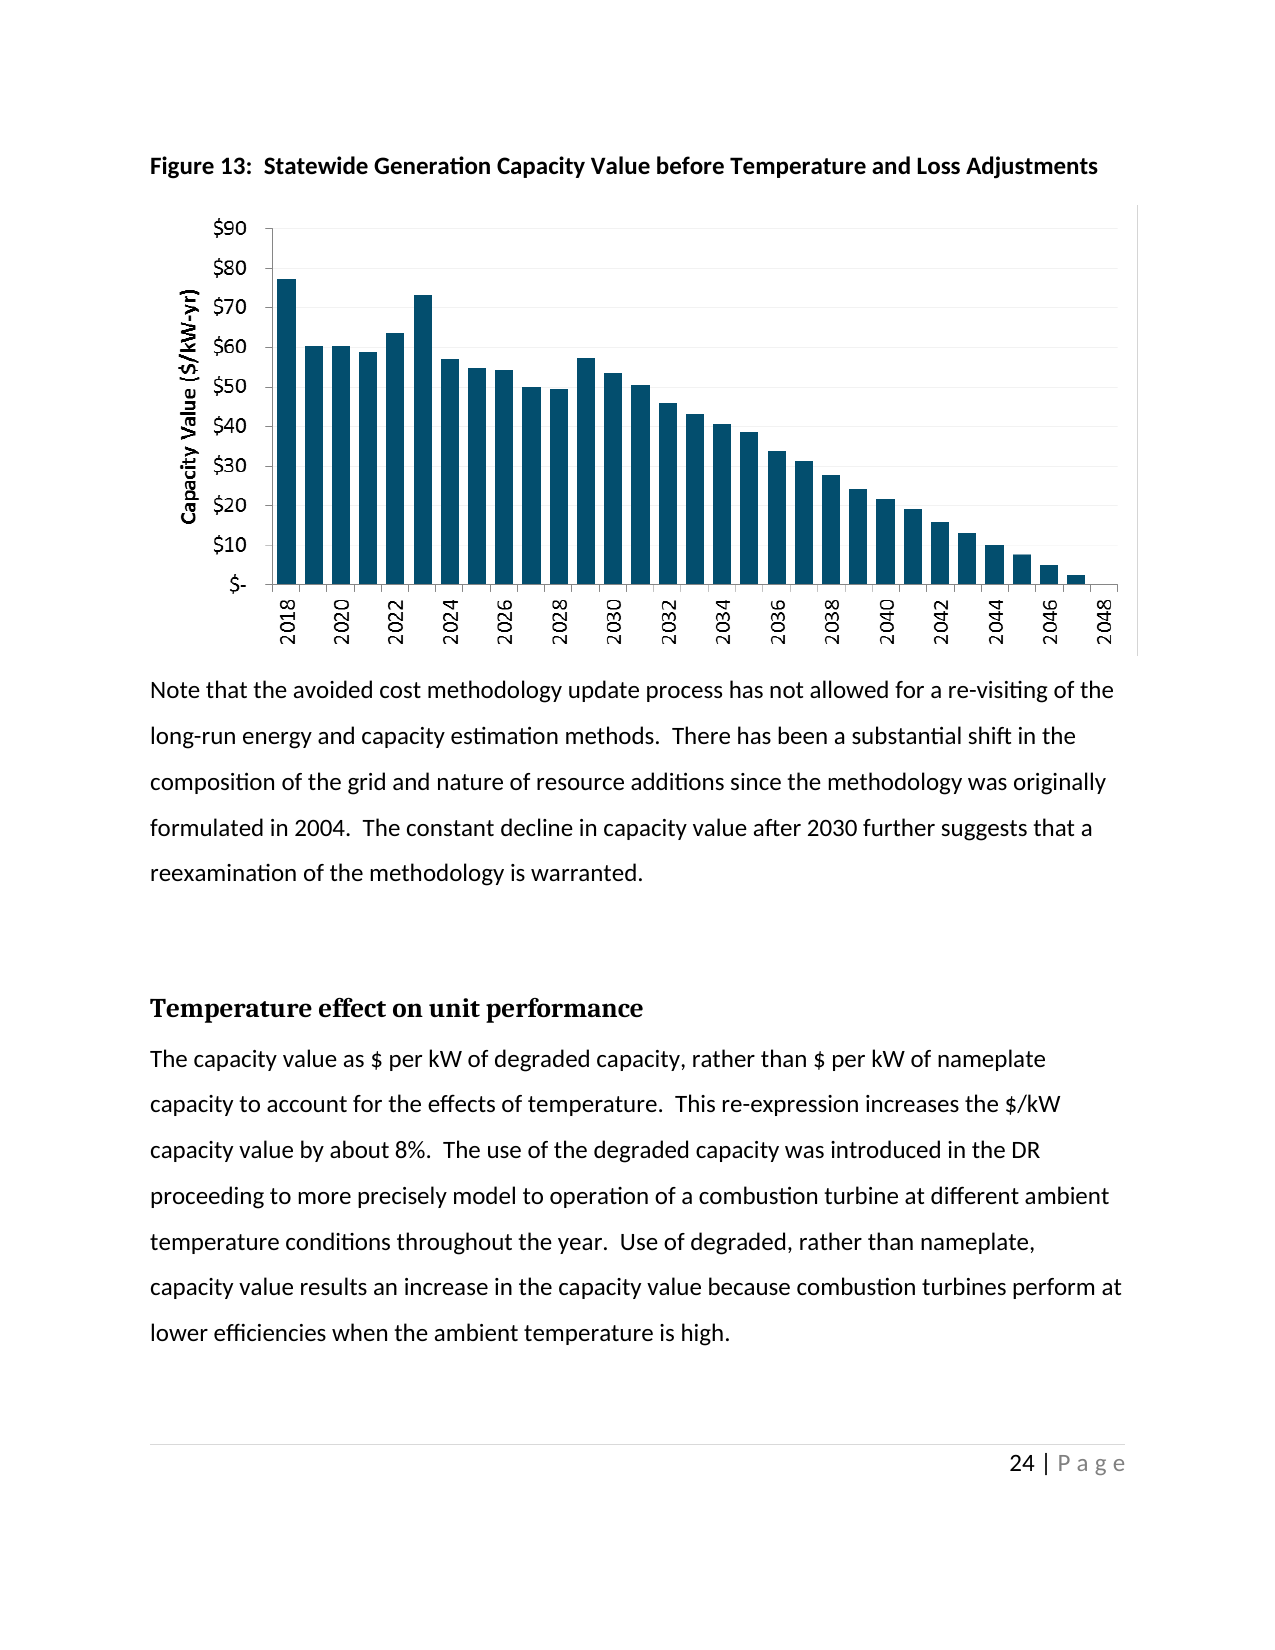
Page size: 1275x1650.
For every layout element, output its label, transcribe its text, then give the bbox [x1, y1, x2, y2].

subtitle Temperature effect on unit performance [150, 993, 1125, 1024]
text Figure 13: Statewide Generation Capacity Value before Temperature and Loss Adjustments [150, 150, 1125, 181]
text The capacity value as $ per kW of degraded capacity, rather than $ per kW of nameplate capacity to account for the effects of temperature. This re-expression increases the $/kW capacity value by about 8%. The use of the degraded capacity was introduced in the DR proceeding to more precisely model to operation of a combustion turbine at different ambient temperature conditions throughout the year. Use of degraded, rather than nameplate, capacity value results an increase in the capacity value because combustion turbines perform at lower efficiencies when the ambient temperature is high. [150, 1043, 1125, 1348]
picture [150, 205, 1138, 656]
text Note that the avoided cost methodology update process has not allowed for a re-visiting of the long-run energy and capacity estimation methods. There has been a substantial shift in the composition of the grid and nature of resource additions since the methodology was originally formulated in 2004. The constant decline in capacity value after 2030 further suggests that a reexamination of the methodology is warranted. [150, 675, 1125, 888]
